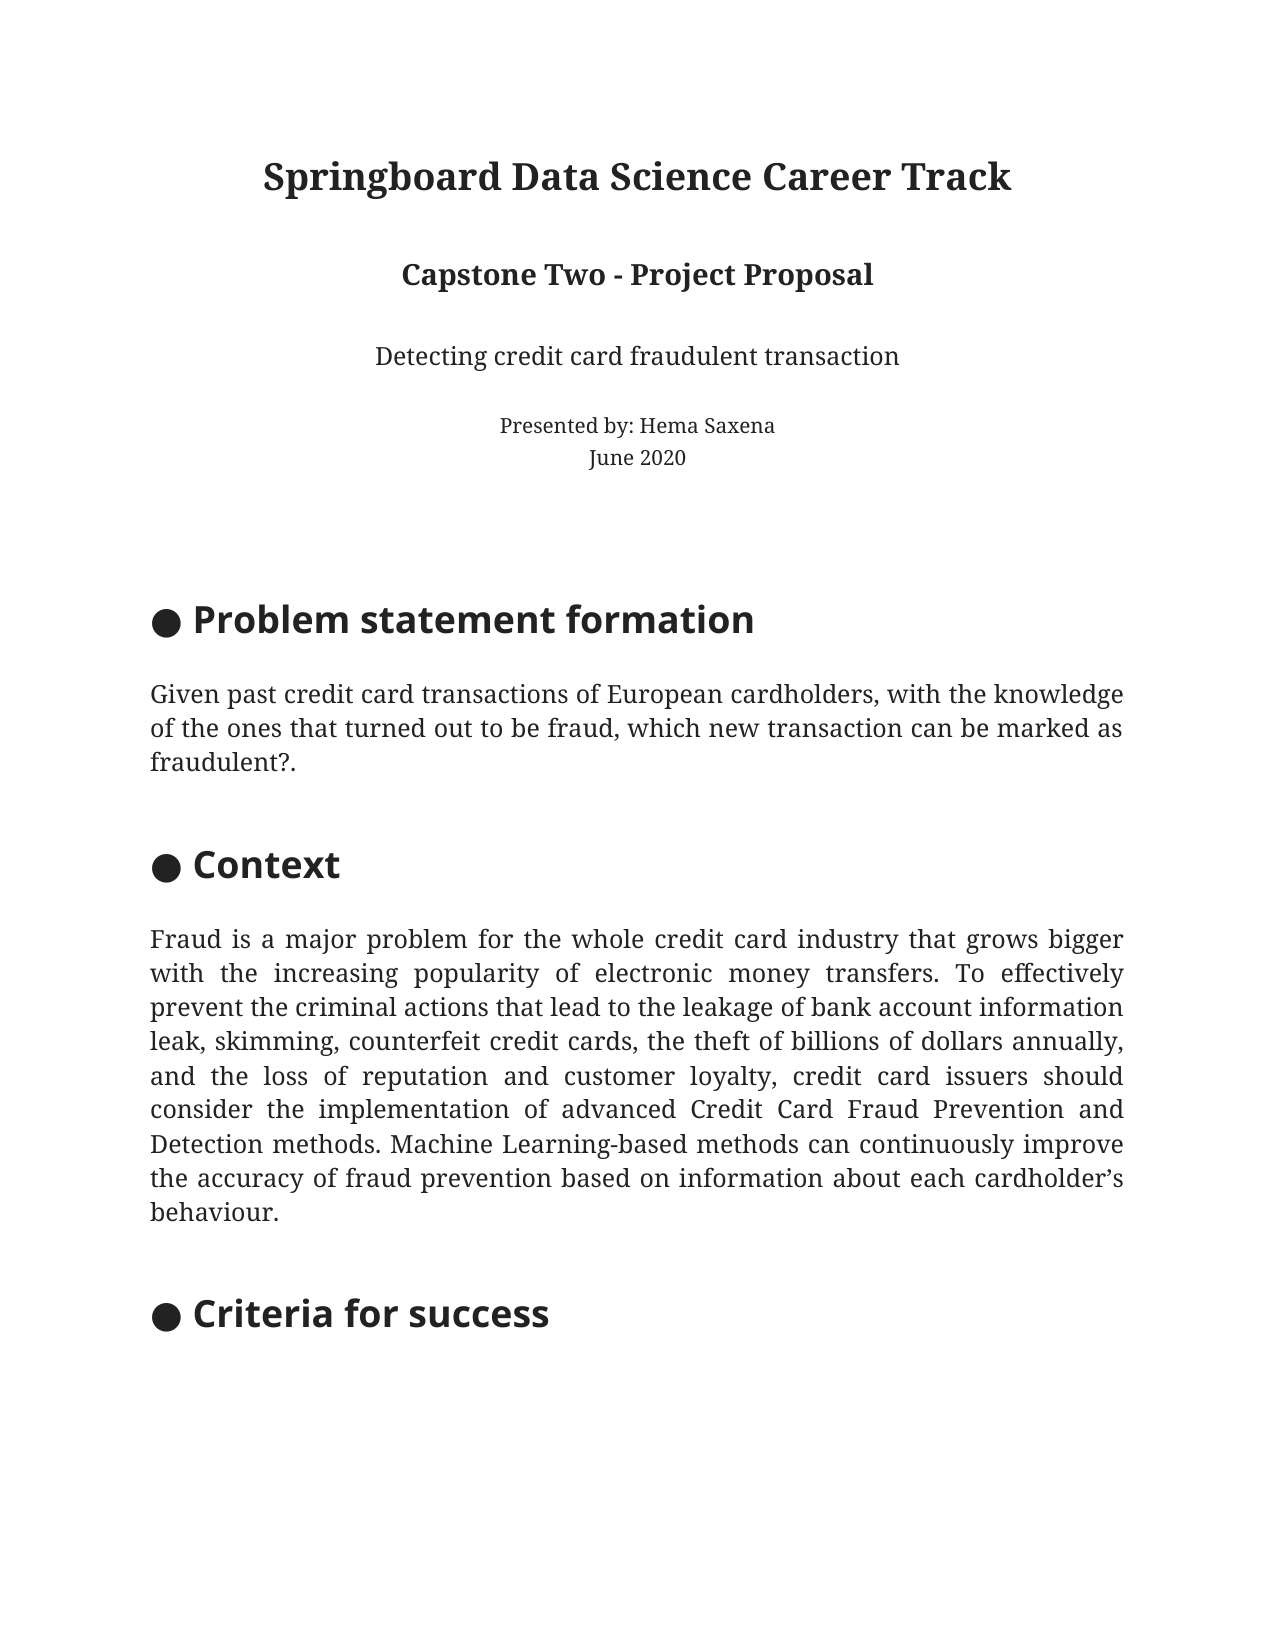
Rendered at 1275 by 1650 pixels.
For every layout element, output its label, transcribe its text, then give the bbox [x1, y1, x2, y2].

text Capstone Two - Project Proposal [150, 254, 1125, 294]
text ● Problem statement formation [150, 593, 1125, 644]
text Springboard Data Science Career Track [150, 150, 1125, 201]
text ● Context [150, 838, 1125, 889]
text ● Criteria for success [150, 1287, 1125, 1338]
text Detecting credit card fraudulent transaction [150, 339, 1125, 373]
text Presented by: Hema Saxena [150, 411, 1125, 439]
text Given past credit card transactions of European cardholders, with the knowledge of the ones that turned out to be fraud, which new transaction can be marked as fraudulent?. [150, 677, 1125, 779]
text June 2020 [150, 443, 1125, 472]
text Fraud is a major problem for the whole credit card industry that grows bigger with the increasing popularity of electronic money transfers. To effectively prevent the criminal actions that lead to the leakage of bank account information leak, skimming, counterfeit credit cards, the theft of billions of dollars annually, and the loss of reputation and customer loyalty, credit card issuers should consider the implementation of advanced Credit Card Fraud Prevention and Detection methods. Machine Learning-based methods can continuously improve the accuracy of fraud prevention based on information about each cardholder’s behaviour. [150, 922, 1125, 1228]
